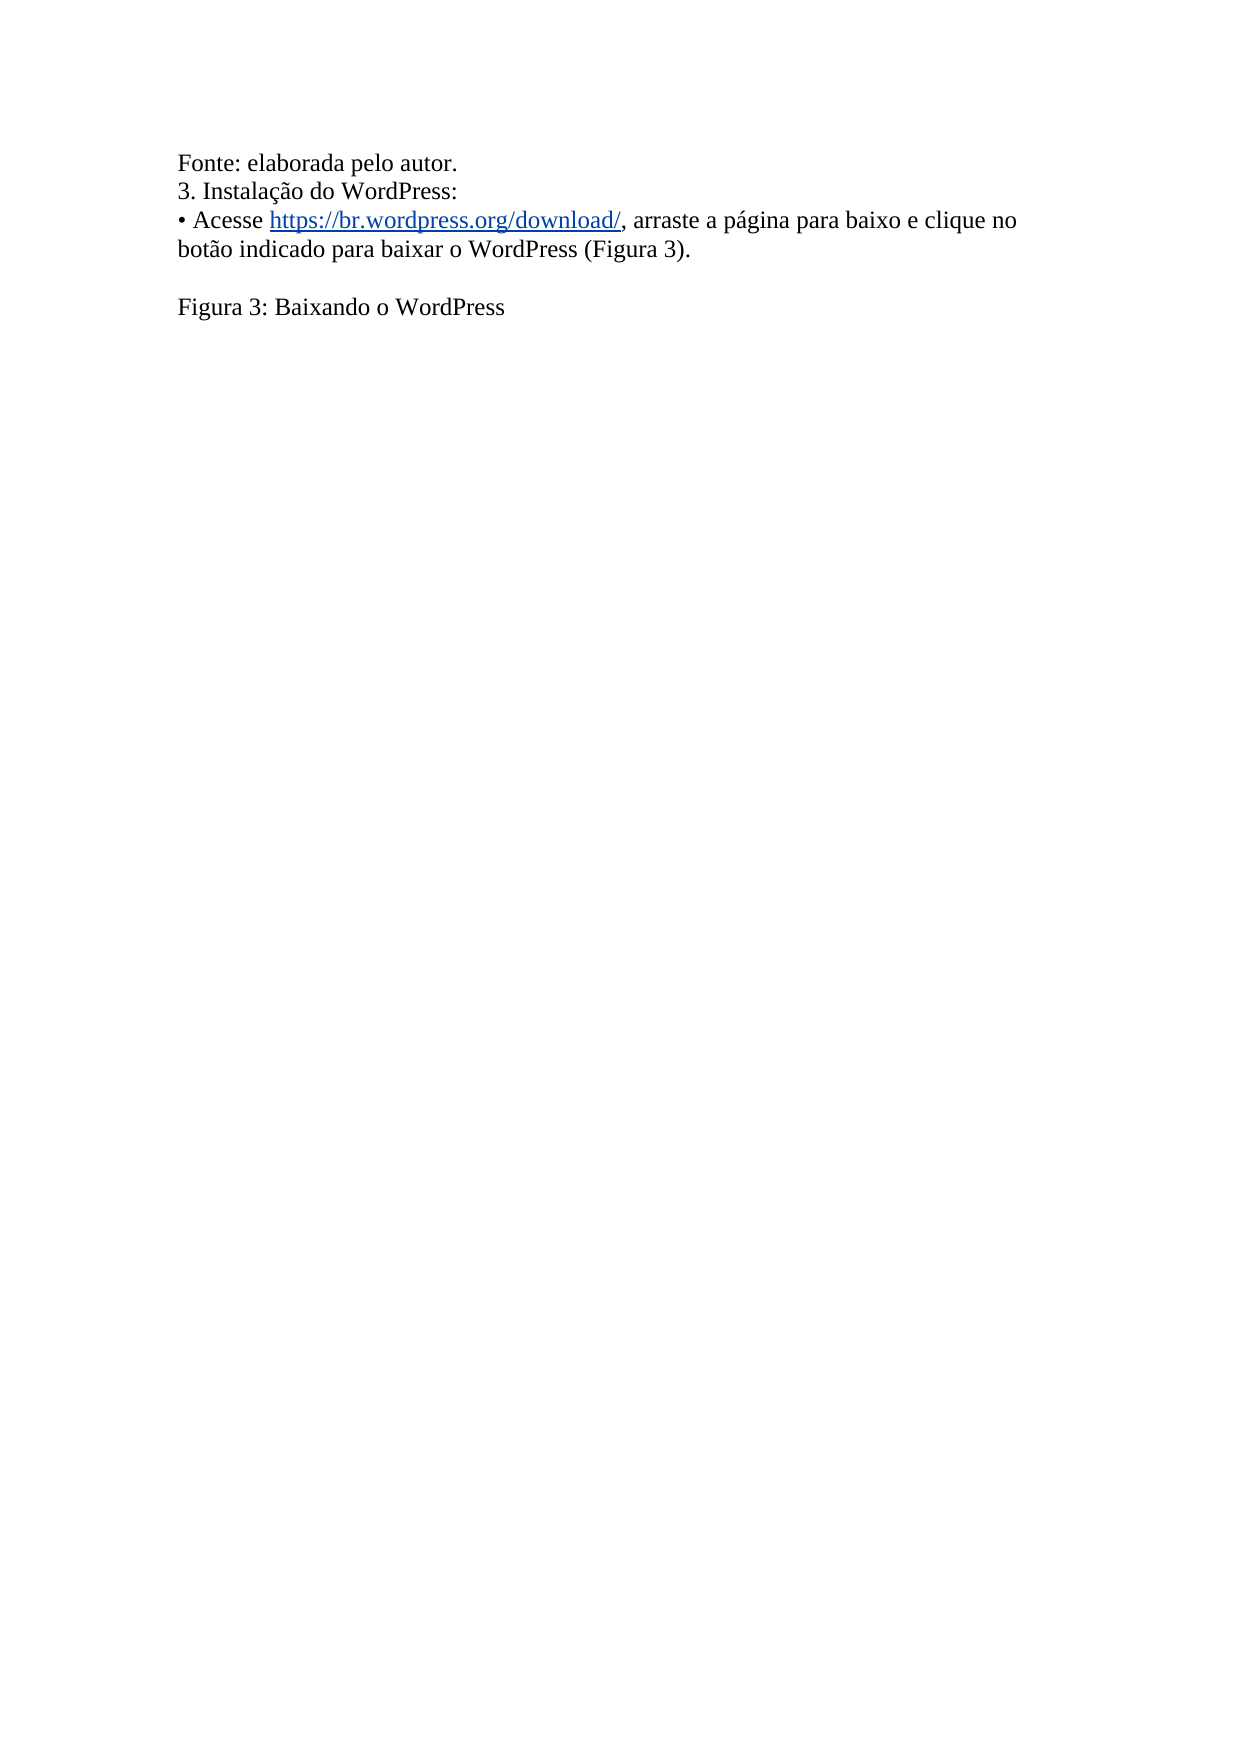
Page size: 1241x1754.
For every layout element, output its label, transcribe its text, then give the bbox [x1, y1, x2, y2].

text 3. Instalação do WordPress: • Acesse https://br.wordpress.org/download/, arraste a página para baixo e clique no botão indicado para baixar o WordPress (Figura 3). [177, 176, 1063, 263]
text Fonte: elaborada pelo autor. [177, 148, 1063, 176]
text Figura 3: Baixando o WordPress [177, 292, 1063, 321]
